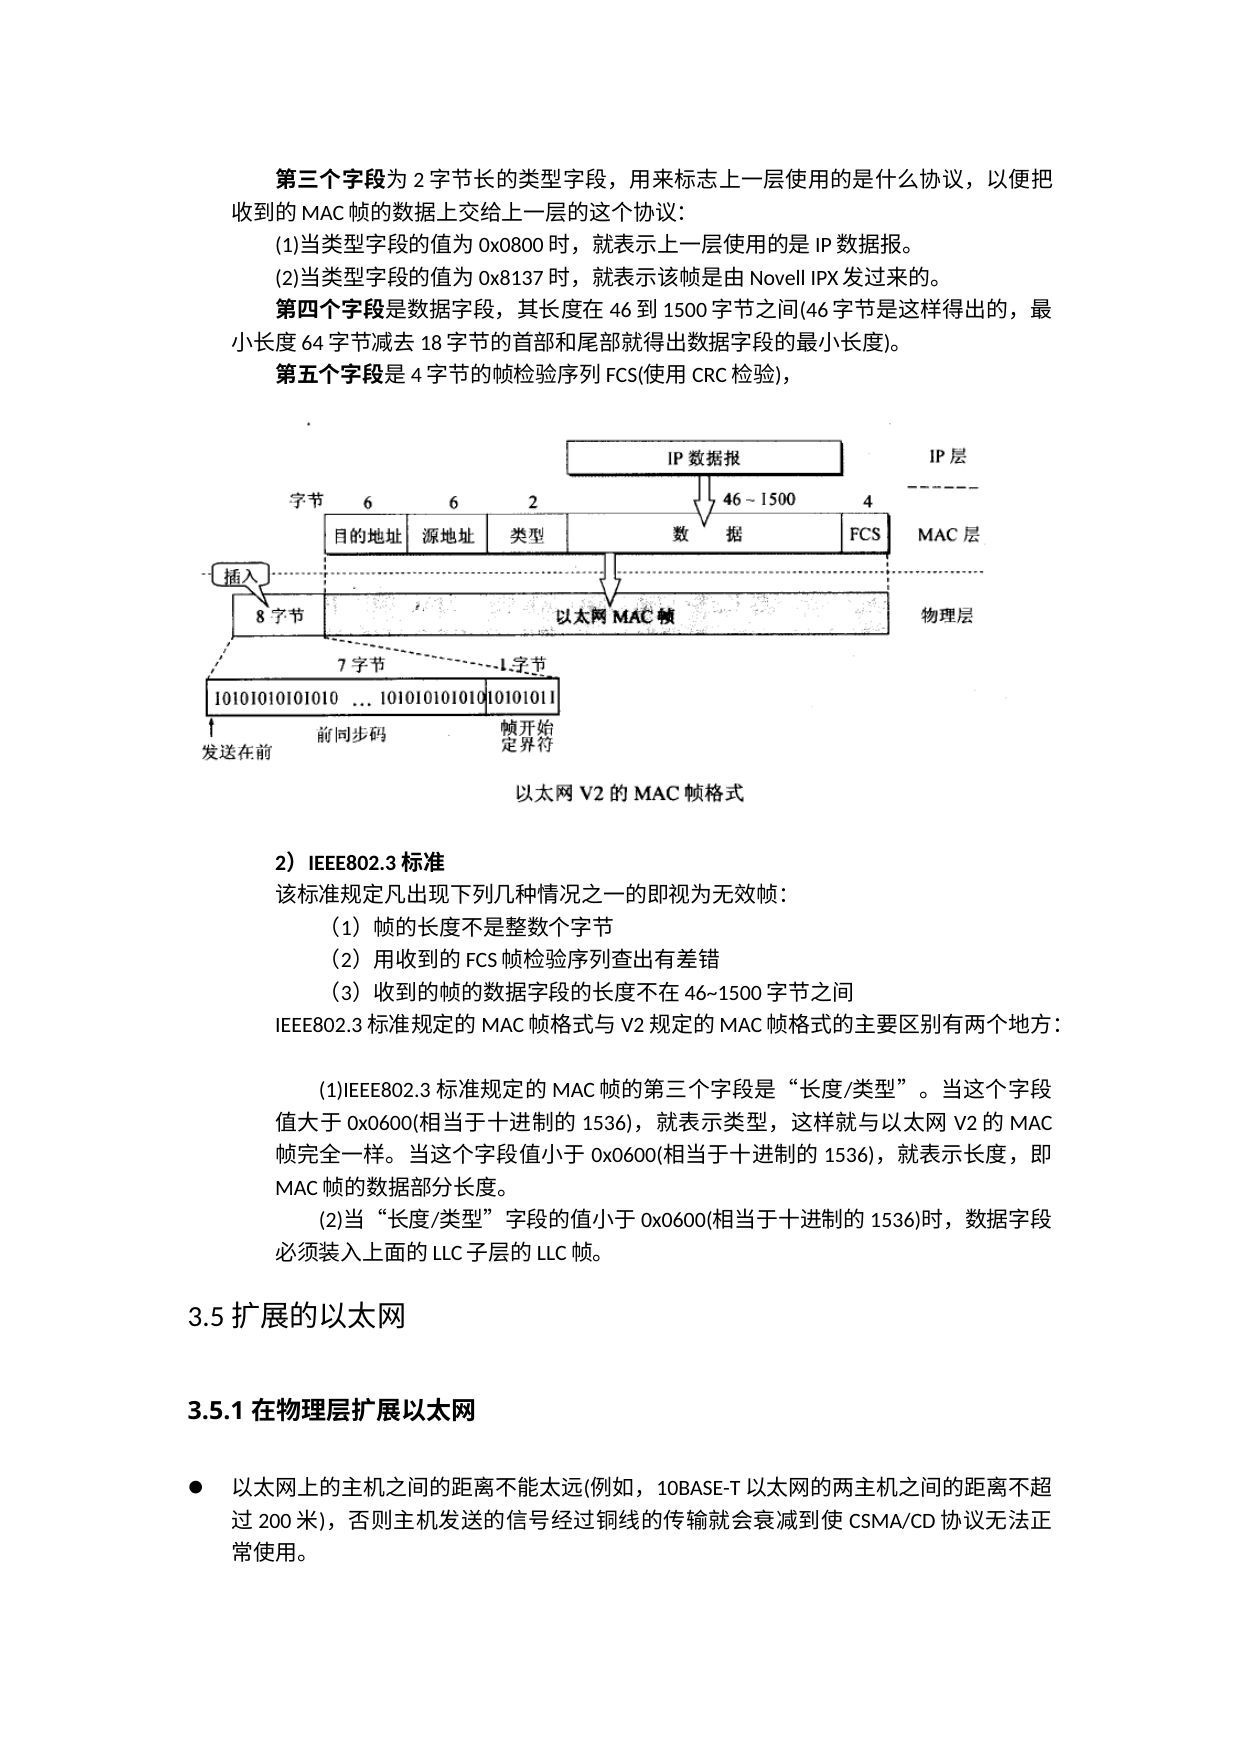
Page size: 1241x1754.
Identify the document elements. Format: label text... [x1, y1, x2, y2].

picture [187, 422, 1035, 820]
list 以太网上的主机之间的距离不能太远(例如，10BASE-T以太网的两主机之间的距离不超过200米)，否则主机发送的信号经过铜线的传输就会衰减到使CSMA/CD协议无法正常使用。 [187, 1470, 1053, 1567]
list 第四个字段是数据字段，其长度在46到1500字节之间(46字节是这样得出的，最小长度64字节减去18字节的首部和尾部就得出数据字段的最小长度)。 [231, 292, 1053, 357]
list 用收到的FCS帧检验序列查出有差错 [275, 942, 1053, 974]
list 第三个字段为2字节长的类型字段，用来标志上一层使用的是什么协议，以便把收到的MAC帧的数据上交给上一层的这个协议： [231, 162, 1053, 227]
list 收到的帧的数据字段的长度不在46~1500字节之间 [275, 974, 1053, 1007]
list IEEE802.3标准规定的MAC帧格式与V2规定的MAC帧格式的主要区别有两个地方： [275, 1007, 1053, 1072]
subtitle 3.5 扩展的以太网 [187, 1282, 1053, 1347]
list (2)当“长度/类型”字段的值小于0x0600(相当于十进制的1536)时，数据字段必须装入上面的LLC子层的LLC帧。 [275, 1202, 1053, 1267]
list (1)当类型字段的值为0x0800时，就表示上一层使用的是IP数据报。 [231, 227, 1053, 259]
list 帧的长度不是整数个字节 [275, 909, 1053, 942]
list 该标准规定凡出现下列几种情况之一的即视为无效帧： [275, 877, 1053, 909]
list IEEE802.3 标准 [231, 844, 1053, 877]
list (2)当类型字段的值为0x8137时，就表示该帧是由Novell IPX发过来的。 [231, 259, 1053, 292]
list (1)IEEE802.3 标准规定的MAC帧的第三个字段是“长度/类型”。当这个字段值大于0x0600(相当于十进制的1536)，就表示类型，这样就与以太网V2的MAC帧完全一样。当这个字段值小于0x0600(相当于十进制的1536)，就表示长度，即MAC帧的数据部分长度。 [275, 1072, 1053, 1202]
list 第五个字段是4字节的帧检验序列FCS(使用CRC检验)， [231, 357, 1053, 389]
subtitle 3.5.1 在物理层扩展以太网 [187, 1376, 1053, 1441]
